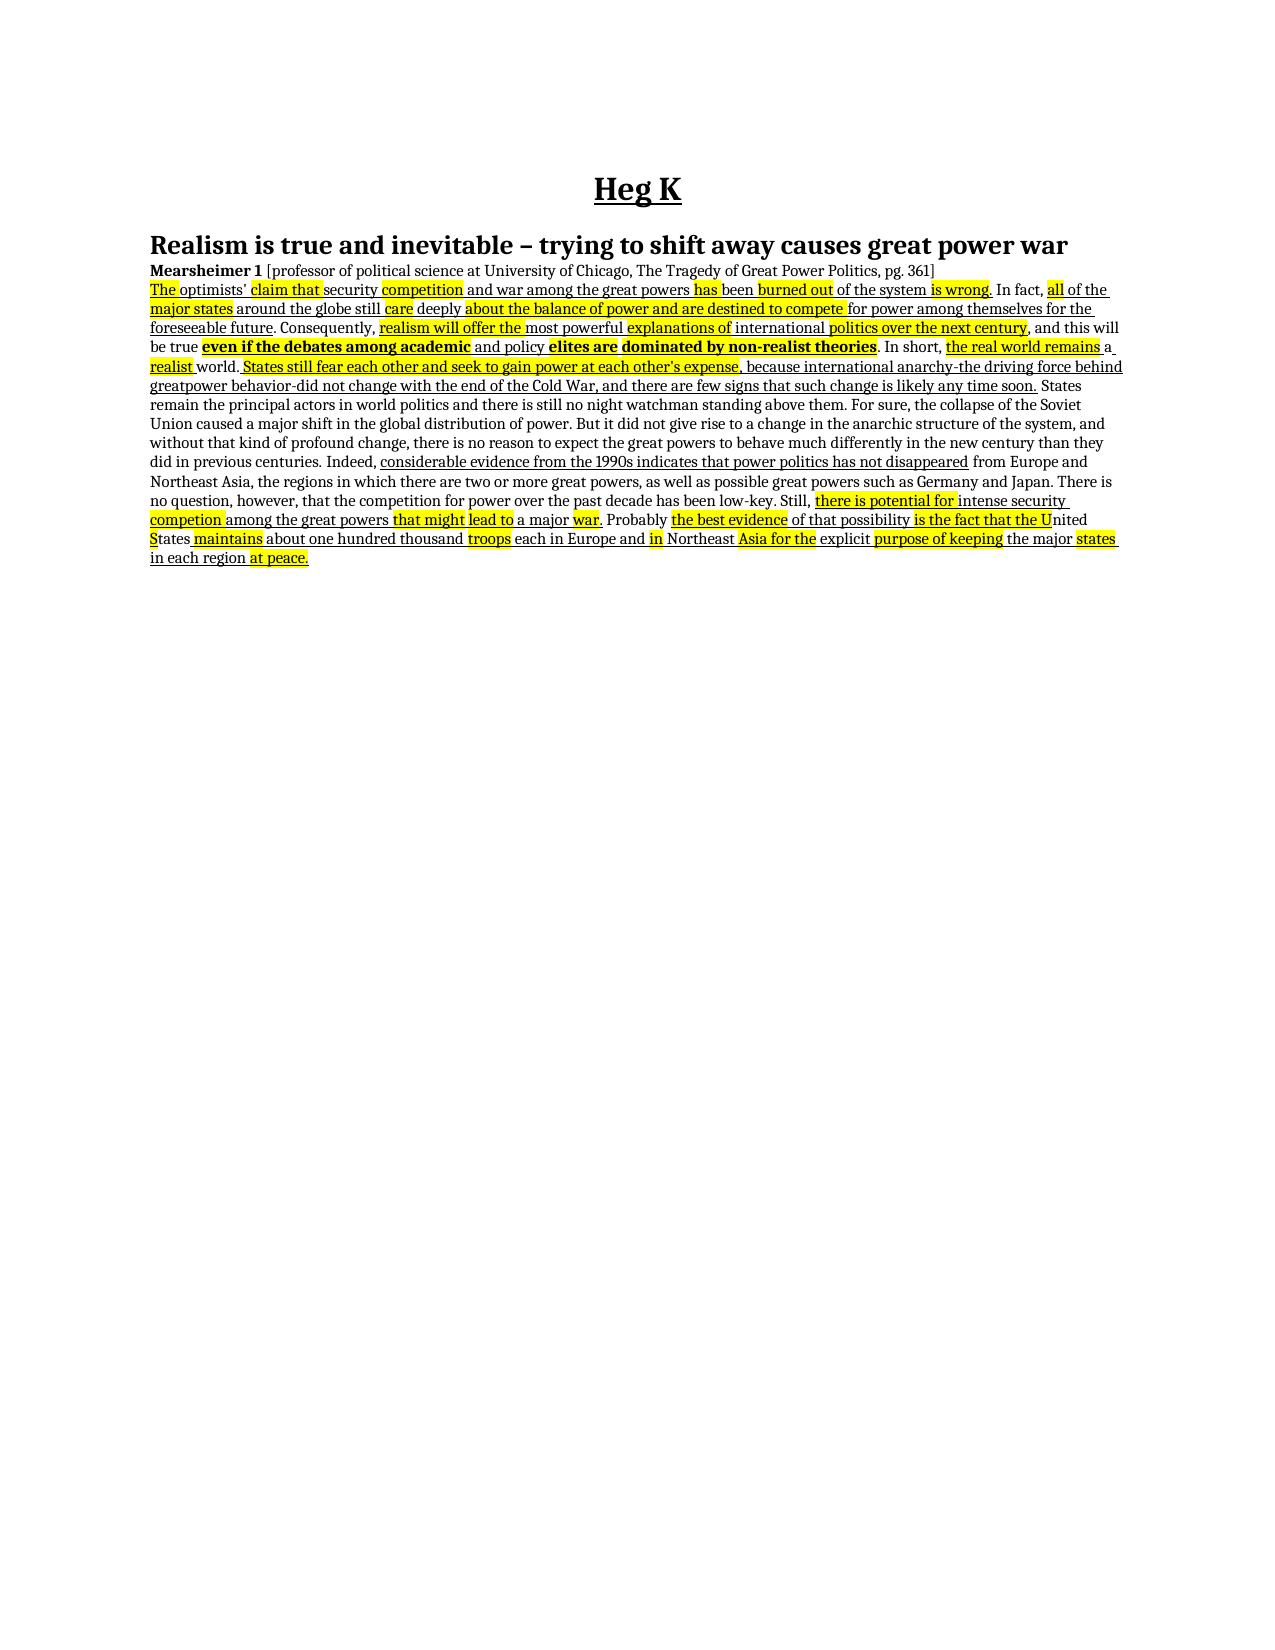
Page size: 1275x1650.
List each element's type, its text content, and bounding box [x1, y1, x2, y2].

text The optimists' claim that security competition and war among the great powers has been burned out of the system is wrong. In fact, all of the major states around the globe still care deeply about the balance of power and are destined to compete for power among themselves for the foreseeable future. Consequently, realism will offer the most powerful explanations of international politics over the next century, and this will be true even if the debates among academic and policy elites are dominated by non-realist theories. In short, the real world remains a realist world. States still fear each other and seek to gain power at each other's expense, because international anarchy-the driving force behind greatpower behavior-did not change with the end of the Cold War, and there are few signs that such change is likely any time soon. States remain the principal actors in world politics and there is still no night watchman standing above them. For sure, the collapse of the Soviet Union caused a major shift in the global distribution of power. But it did not give rise to a change in the anarchic structure of the system, and without that kind of profound change, there is no reason to expect the great powers to behave much differently in the new century than they did in previous centuries. Indeed, considerable evidence from the 1990s indicates that power politics has not disappeared from Europe and Northeast Asia, the regions in which there are two or more great powers, as well as possible great powers such as Germany and Japan. There is no question, however, that the competition for power over the past decade has been low-key. Still, there is potential for intense security competion among the great powers that might lead to a major war. Probably the best evidence of that possibility is the fact that the United States maintains about one hundred thousand troops each in Europe and in Northeast Asia for the explicit purpose of keeping the major states in each region at peace. [150, 280, 1125, 568]
subtitle Heg K [150, 171, 1125, 209]
text Mearsheimer 1 [professor of political science at University of Chicago, The Tragedy of Great Power Politics, pg. 361] [150, 261, 1125, 280]
subtitle Realism is true and inevitable – trying to shift away causes great power war [150, 230, 1125, 261]
